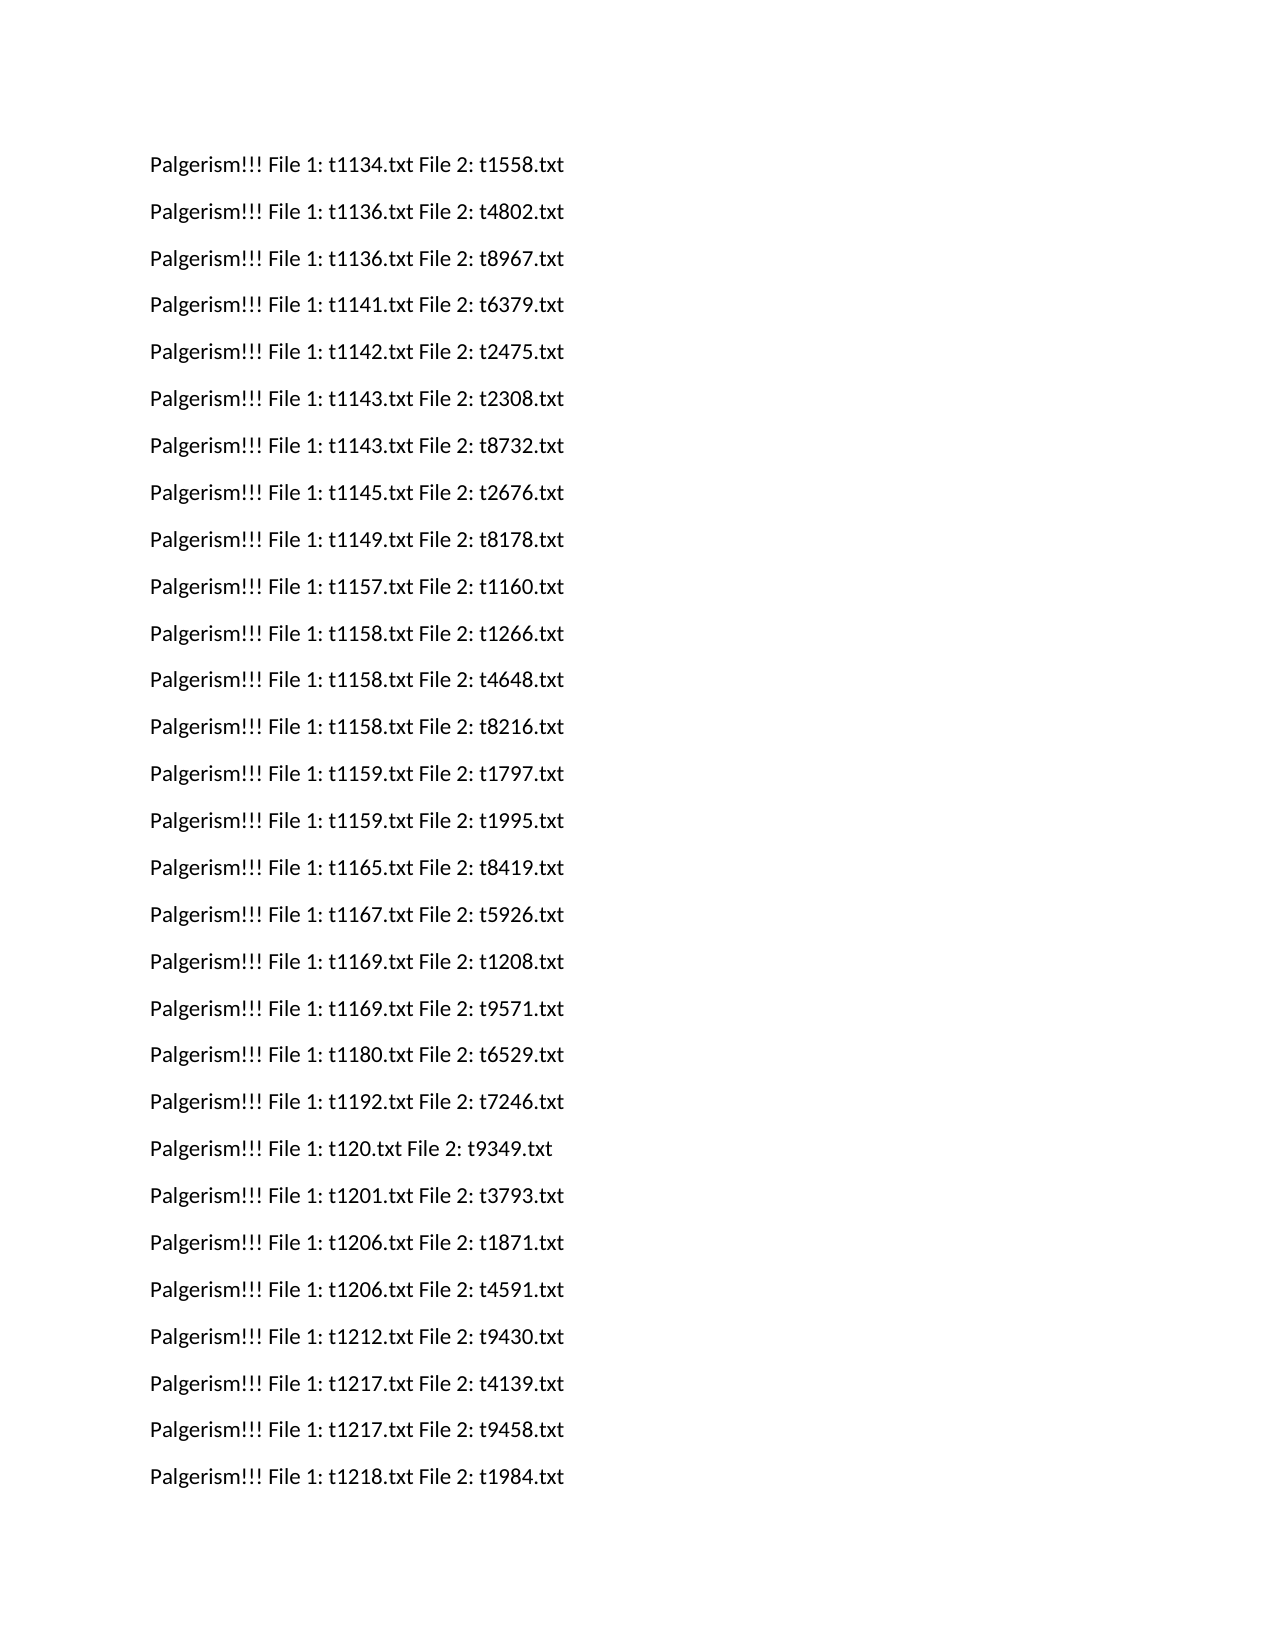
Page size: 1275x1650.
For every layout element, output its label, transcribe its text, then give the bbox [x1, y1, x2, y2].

text Palgerism!!! File 1: t1143.txt File 2: t2308.txt [150, 384, 1125, 412]
text Palgerism!!! File 1: t1159.txt File 2: t1995.txt [150, 806, 1125, 834]
text Palgerism!!! File 1: t1192.txt File 2: t7246.txt [150, 1087, 1125, 1116]
text Palgerism!!! File 1: t1136.txt File 2: t4802.txt [150, 197, 1125, 225]
text Palgerism!!! File 1: t1141.txt File 2: t6379.txt [150, 291, 1125, 319]
text Palgerism!!! File 1: t1136.txt File 2: t8967.txt [150, 244, 1125, 272]
text Palgerism!!! File 1: t1145.txt File 2: t2676.txt [150, 478, 1125, 506]
text Palgerism!!! File 1: t1169.txt File 2: t9571.txt [150, 994, 1125, 1022]
text Palgerism!!! File 1: t1158.txt File 2: t4648.txt [150, 666, 1125, 694]
text Palgerism!!! File 1: t1159.txt File 2: t1797.txt [150, 759, 1125, 787]
text Palgerism!!! File 1: t1165.txt File 2: t8419.txt [150, 853, 1125, 881]
text Palgerism!!! File 1: t1218.txt File 2: t1984.txt [150, 1462, 1125, 1491]
text Palgerism!!! File 1: t120.txt File 2: t9349.txt [150, 1134, 1125, 1162]
text Palgerism!!! File 1: t1217.txt File 2: t9458.txt [150, 1416, 1125, 1444]
text Palgerism!!! File 1: t1169.txt File 2: t1208.txt [150, 947, 1125, 975]
text Palgerism!!! File 1: t1167.txt File 2: t5926.txt [150, 900, 1125, 928]
text Palgerism!!! File 1: t1157.txt File 2: t1160.txt [150, 572, 1125, 600]
text Palgerism!!! File 1: t1217.txt File 2: t4139.txt [150, 1369, 1125, 1397]
text Palgerism!!! File 1: t1134.txt File 2: t1558.txt [150, 150, 1125, 178]
text Palgerism!!! File 1: t1180.txt File 2: t6529.txt [150, 1041, 1125, 1069]
text Palgerism!!! File 1: t1142.txt File 2: t2475.txt [150, 337, 1125, 366]
text Palgerism!!! File 1: t1206.txt File 2: t1871.txt [150, 1228, 1125, 1256]
text Palgerism!!! File 1: t1206.txt File 2: t4591.txt [150, 1275, 1125, 1303]
text Palgerism!!! File 1: t1149.txt File 2: t8178.txt [150, 525, 1125, 553]
text Palgerism!!! File 1: t1158.txt File 2: t1266.txt [150, 619, 1125, 647]
text Palgerism!!! File 1: t1143.txt File 2: t8732.txt [150, 431, 1125, 459]
text Palgerism!!! File 1: t1201.txt File 2: t3793.txt [150, 1181, 1125, 1209]
text Palgerism!!! File 1: t1212.txt File 2: t9430.txt [150, 1322, 1125, 1350]
text Palgerism!!! File 1: t1158.txt File 2: t8216.txt [150, 712, 1125, 741]
